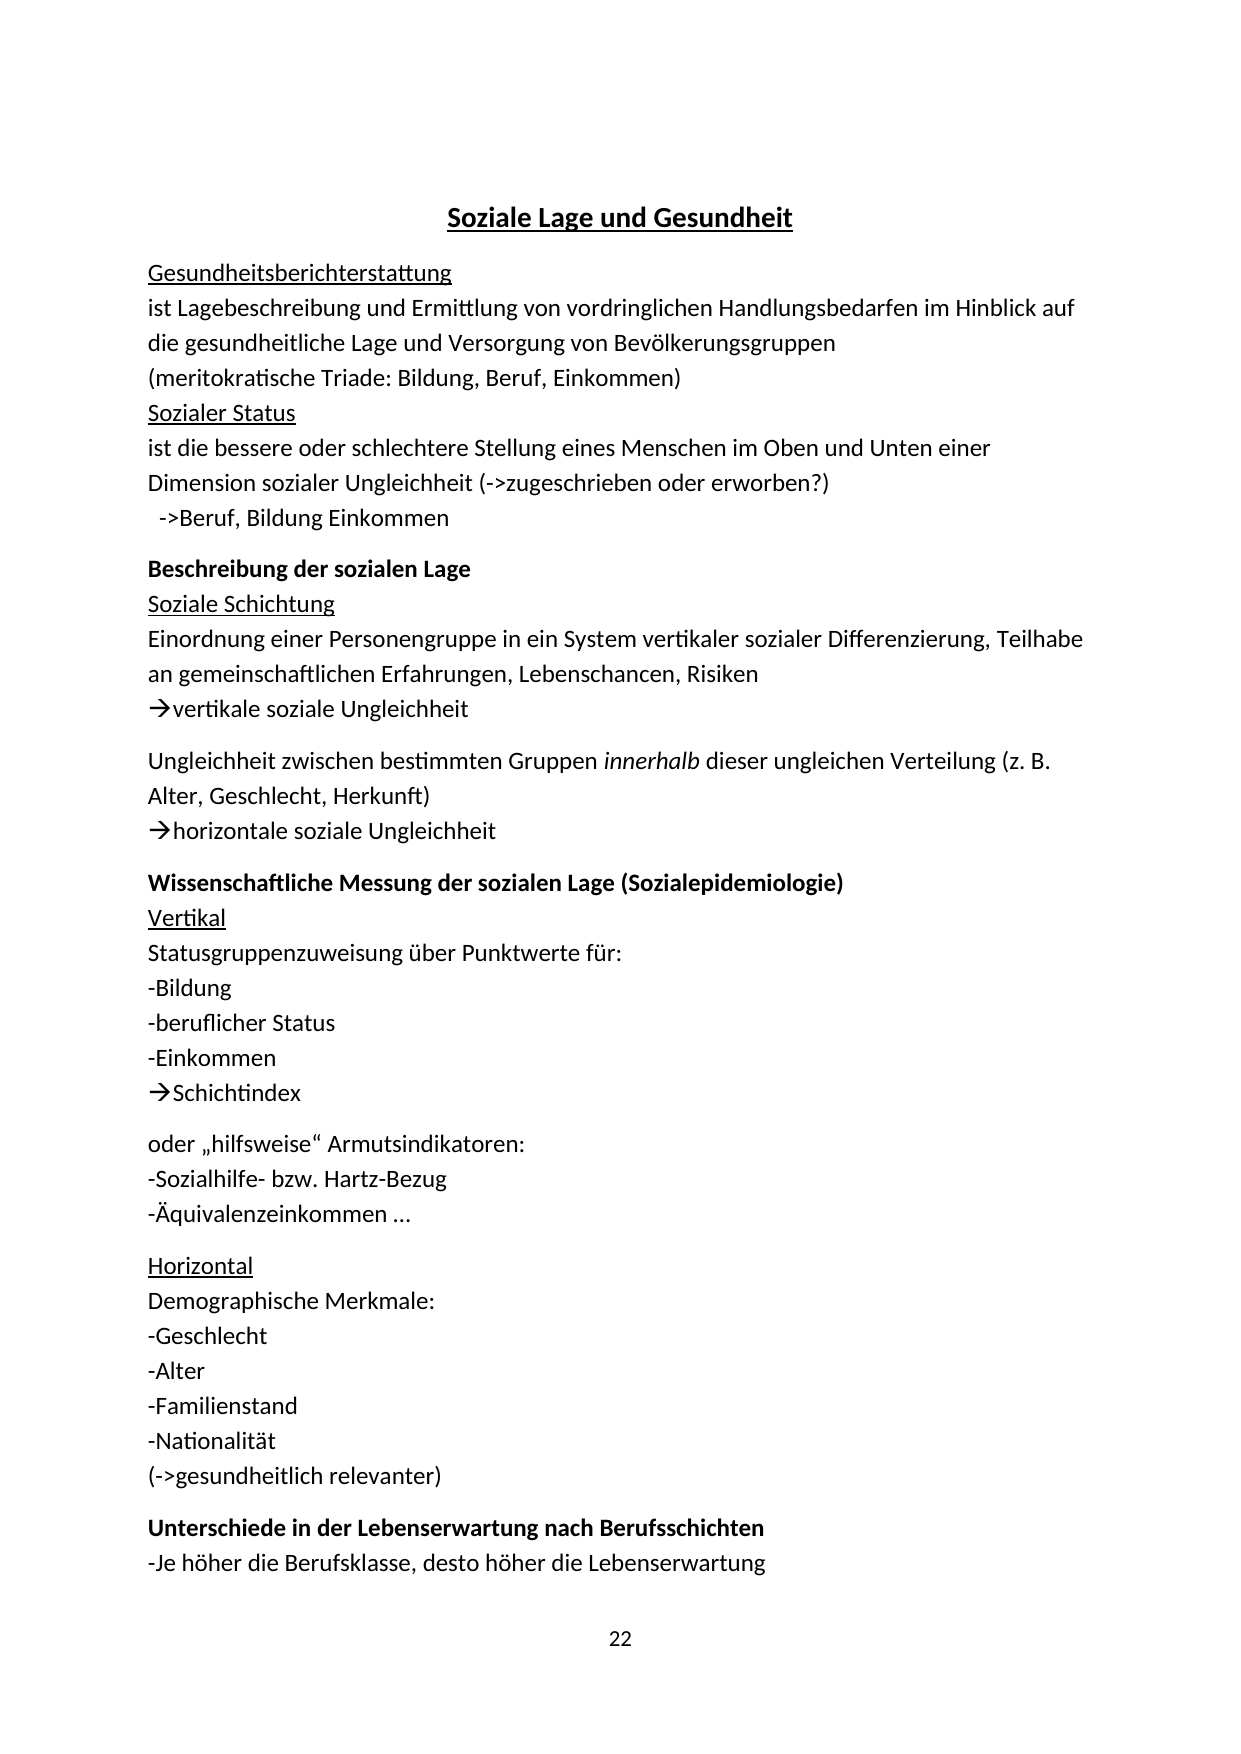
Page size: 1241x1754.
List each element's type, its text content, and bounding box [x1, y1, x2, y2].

text Horizontal Demographische Merkmale: -Geschlecht -Alter -Familienstand -Nationalität (->gesundheitlich relevanter) [148, 1250, 1093, 1491]
text Wissenschaftliche Messung der sozialen Lage (Sozialepidemiologie) Vertikal Statusgruppenzuweisung über Punktwerte für: -Bildung -beruflicher Status -Einkommen Schichtindex [148, 867, 1093, 1107]
text Ungleichheit zwischen bestimmten Gruppen innerhalb dieser ungleichen Verteilung (z. B. Alter, Geschlecht, Herkunft) horizontale soziale Ungleichheit [148, 745, 1093, 846]
text Beschreibung der sozialen Lage Soziale Schichtung Einordnung einer Personengruppe in ein System vertikaler sozialer Differenzierung, Teilhabe an gemeinschaftlichen Erfahrungen, Lebenschancen, Risiken vertikale soziale Ungleichheit [148, 553, 1093, 724]
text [148, 1512, 1093, 1577]
text Gesundheitsberichterstattung ist Lagebeschreibung und Ermittlung von vordringlichen Handlungsbedarfen im Hinblick auf die gesundheitliche Lage und Versorgung von Bevölkerungsgruppen (meritokratische Triade: Bildung, Beruf, Einkommen) Sozialer Status ist die bessere oder schlechtere Stellung eines Menschen im Oben und Unten einer Dimension sozialer Ungleichheit (->zugeschrieben oder erworben?) ->Beruf, Bildung Einkommen [148, 257, 1093, 532]
text oder „hilfsweise“ Armutsindikatoren: -Sozialhilfe- bzw. Hartz-Bezug -Äquivalenzeinkommen … [148, 1128, 1093, 1229]
text Soziale Lage und Gesundheit [148, 199, 1093, 235]
